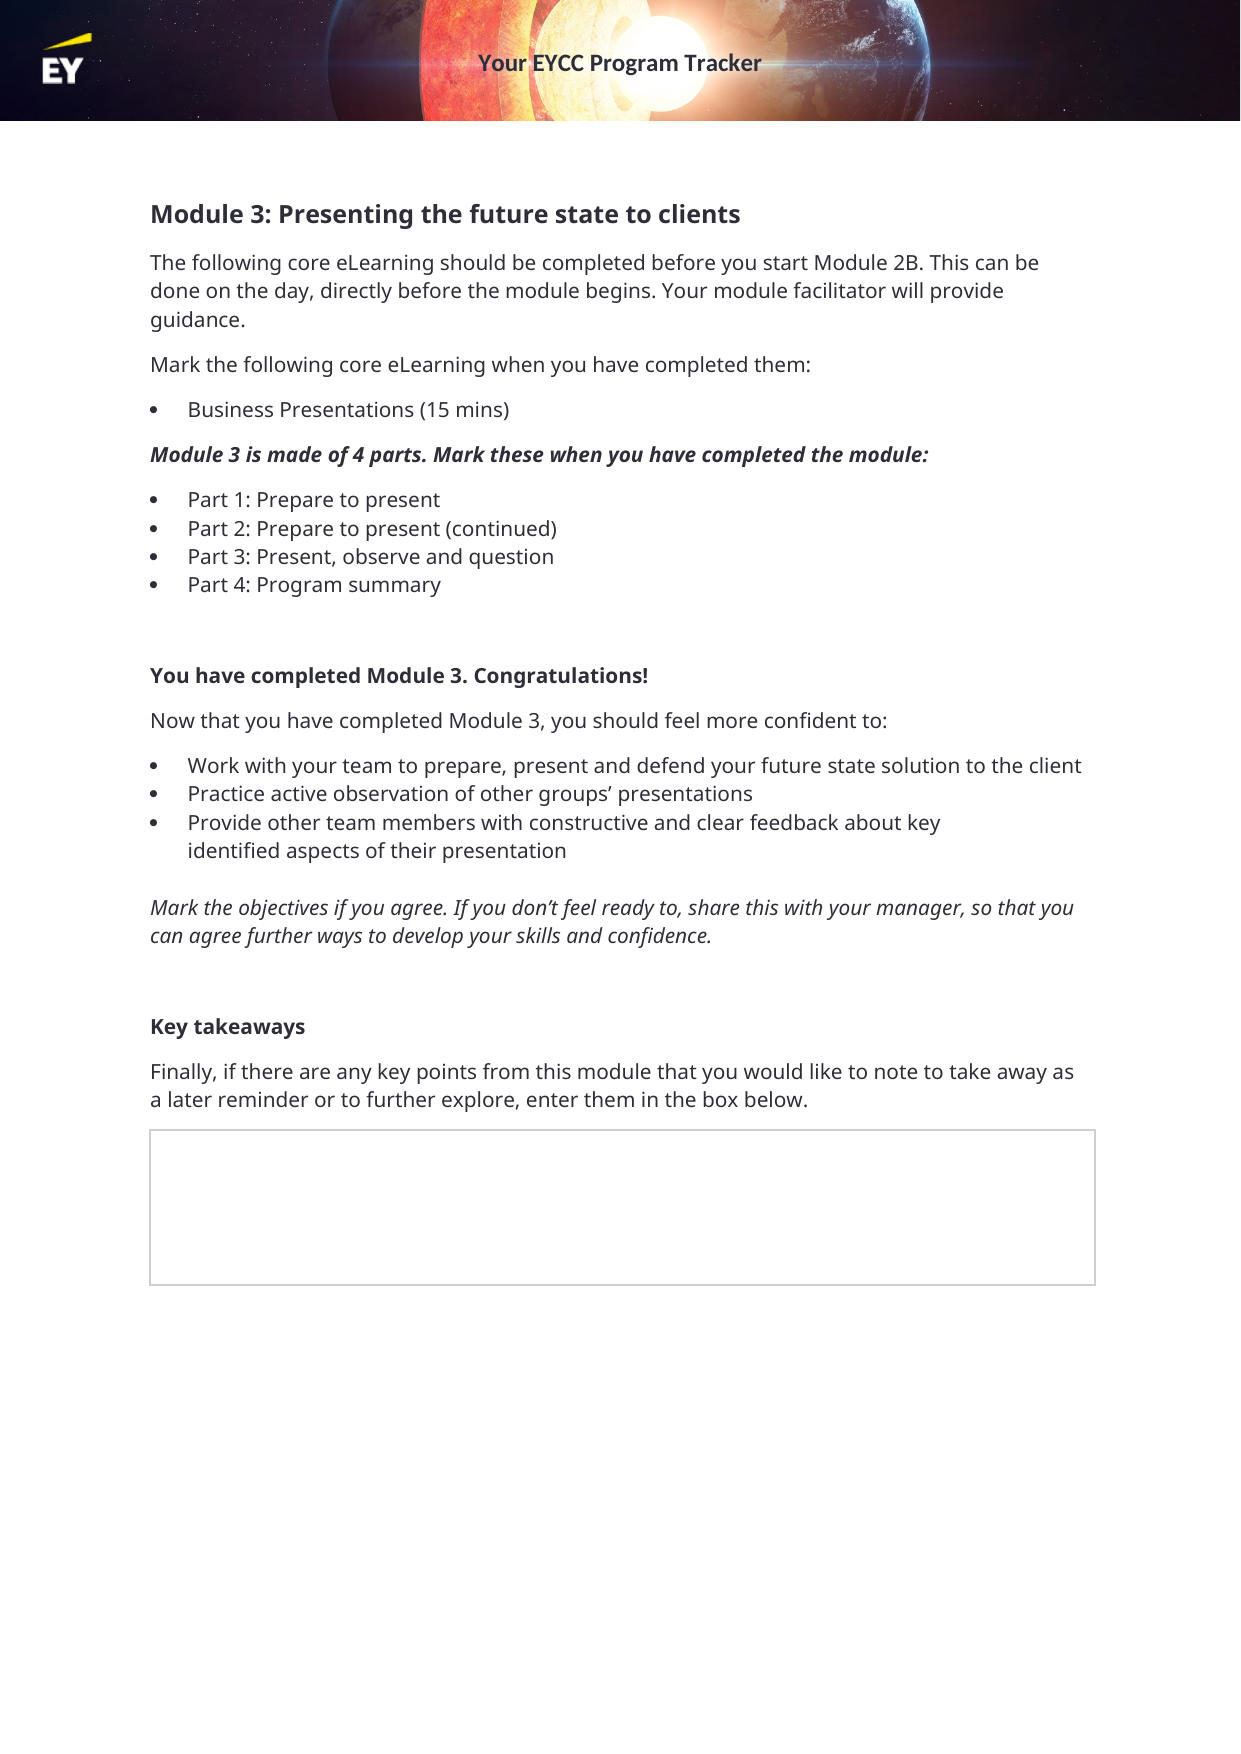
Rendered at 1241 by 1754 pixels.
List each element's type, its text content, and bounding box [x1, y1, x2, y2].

list Part 1: Prepare to present [150, 485, 1090, 514]
text Module 3 is made of 4 parts. Mark these when you have completed the module: [150, 440, 1090, 468]
text Mark the following core eLearning when you have completed them: [150, 350, 1090, 378]
text Mark the objectives if you agree. If you don’t feel ready to, share this with your manager, so that you can agree further ways to develop your skills and confidence. [150, 893, 1090, 950]
list Part 2: Prepare to present (continued) [150, 514, 1090, 542]
text Now that you have completed Module 3, you should feel more confident to: [150, 706, 1090, 734]
list Provide other team members with constructive and clear feedback about key identified aspects of their presentation [150, 808, 1090, 865]
text Finally, if there are any key points from this module that you would like to note to take away as a later reminder or to further explore, enter them in the box below. [150, 1057, 1090, 1114]
picture [0, 0, 1241, 121]
list Business Presentations (15 mins) [150, 395, 1090, 423]
text The following core eLearning should be completed before you start Module 2B. This can be done on the day, directly before the module begins. Your module facilitator will provide guidance. [150, 248, 1090, 333]
text Key takeaways [150, 1012, 1090, 1040]
list Practice active observation of other groups’ presentations [150, 779, 1090, 808]
list Work with your team to prepare, present and defend your future state solution to the client [150, 751, 1090, 779]
text Module 3: Presenting the future state to clients [150, 197, 1090, 231]
list Part 3: Present, observe and question [150, 542, 1090, 571]
list Part 4: Program summary [150, 571, 1090, 599]
text You have completed Module 3. Congratulations! [150, 661, 1090, 689]
